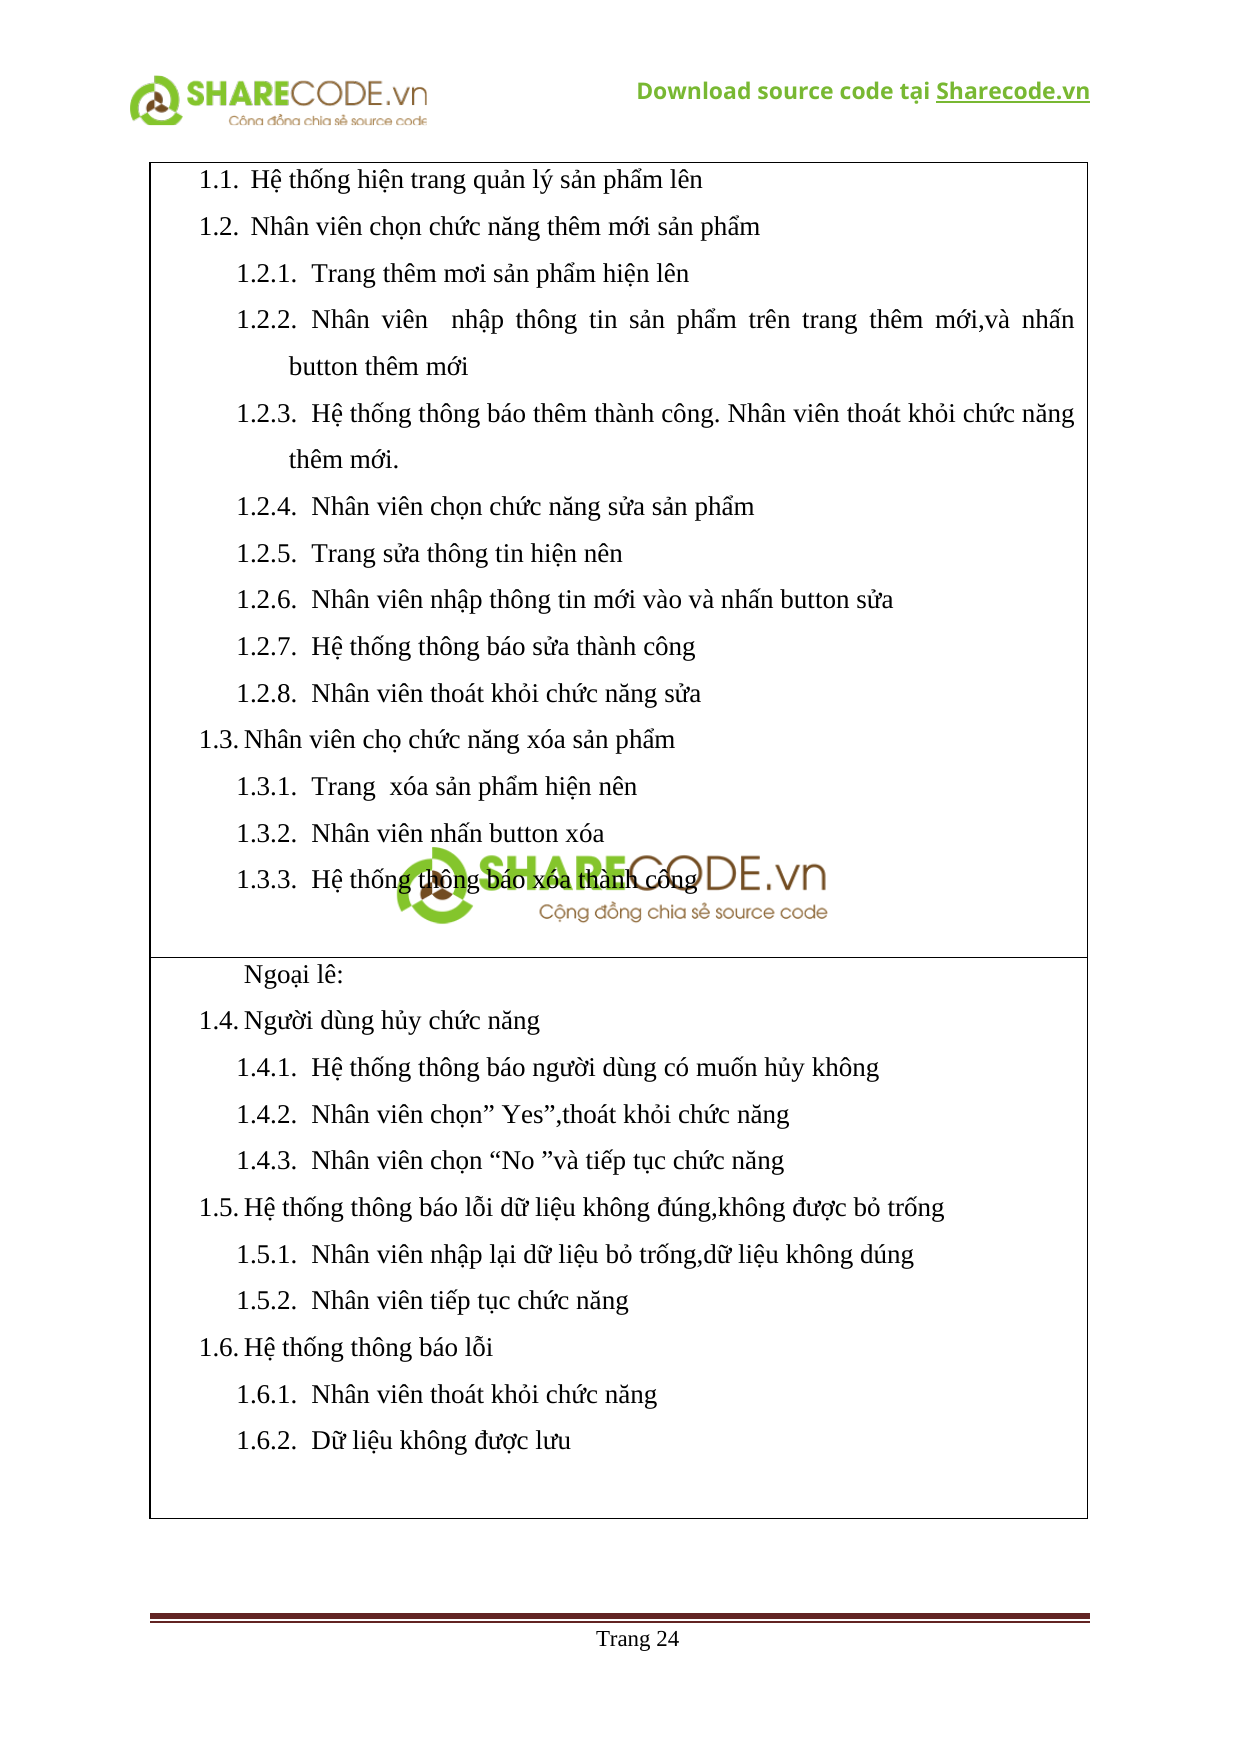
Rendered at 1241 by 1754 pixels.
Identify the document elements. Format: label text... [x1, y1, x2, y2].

picture [129, 75, 427, 126]
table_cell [151, 163, 1087, 957]
table_cell Ngoại lê: Người dùng hủy chức năng Hệ thống thông báo người dùng có muốn hủy không Nhân viên chọn” Yes”,thoát khỏi chức năng Nhân viên chọn “No ”và tiếp tục chức năng Hệ thống thông báo lỗi dữ liệu không đúng,không được bỏ trống Nhân viên nhập lại dữ liệu bỏ trống,dữ liệu không dúng Nhân viên tiếp tục chức năng Hệ thống thông báo lỗi Nhân viên thoát khỏi chức năng Dữ liệu không được lưu [151, 958, 1087, 1518]
